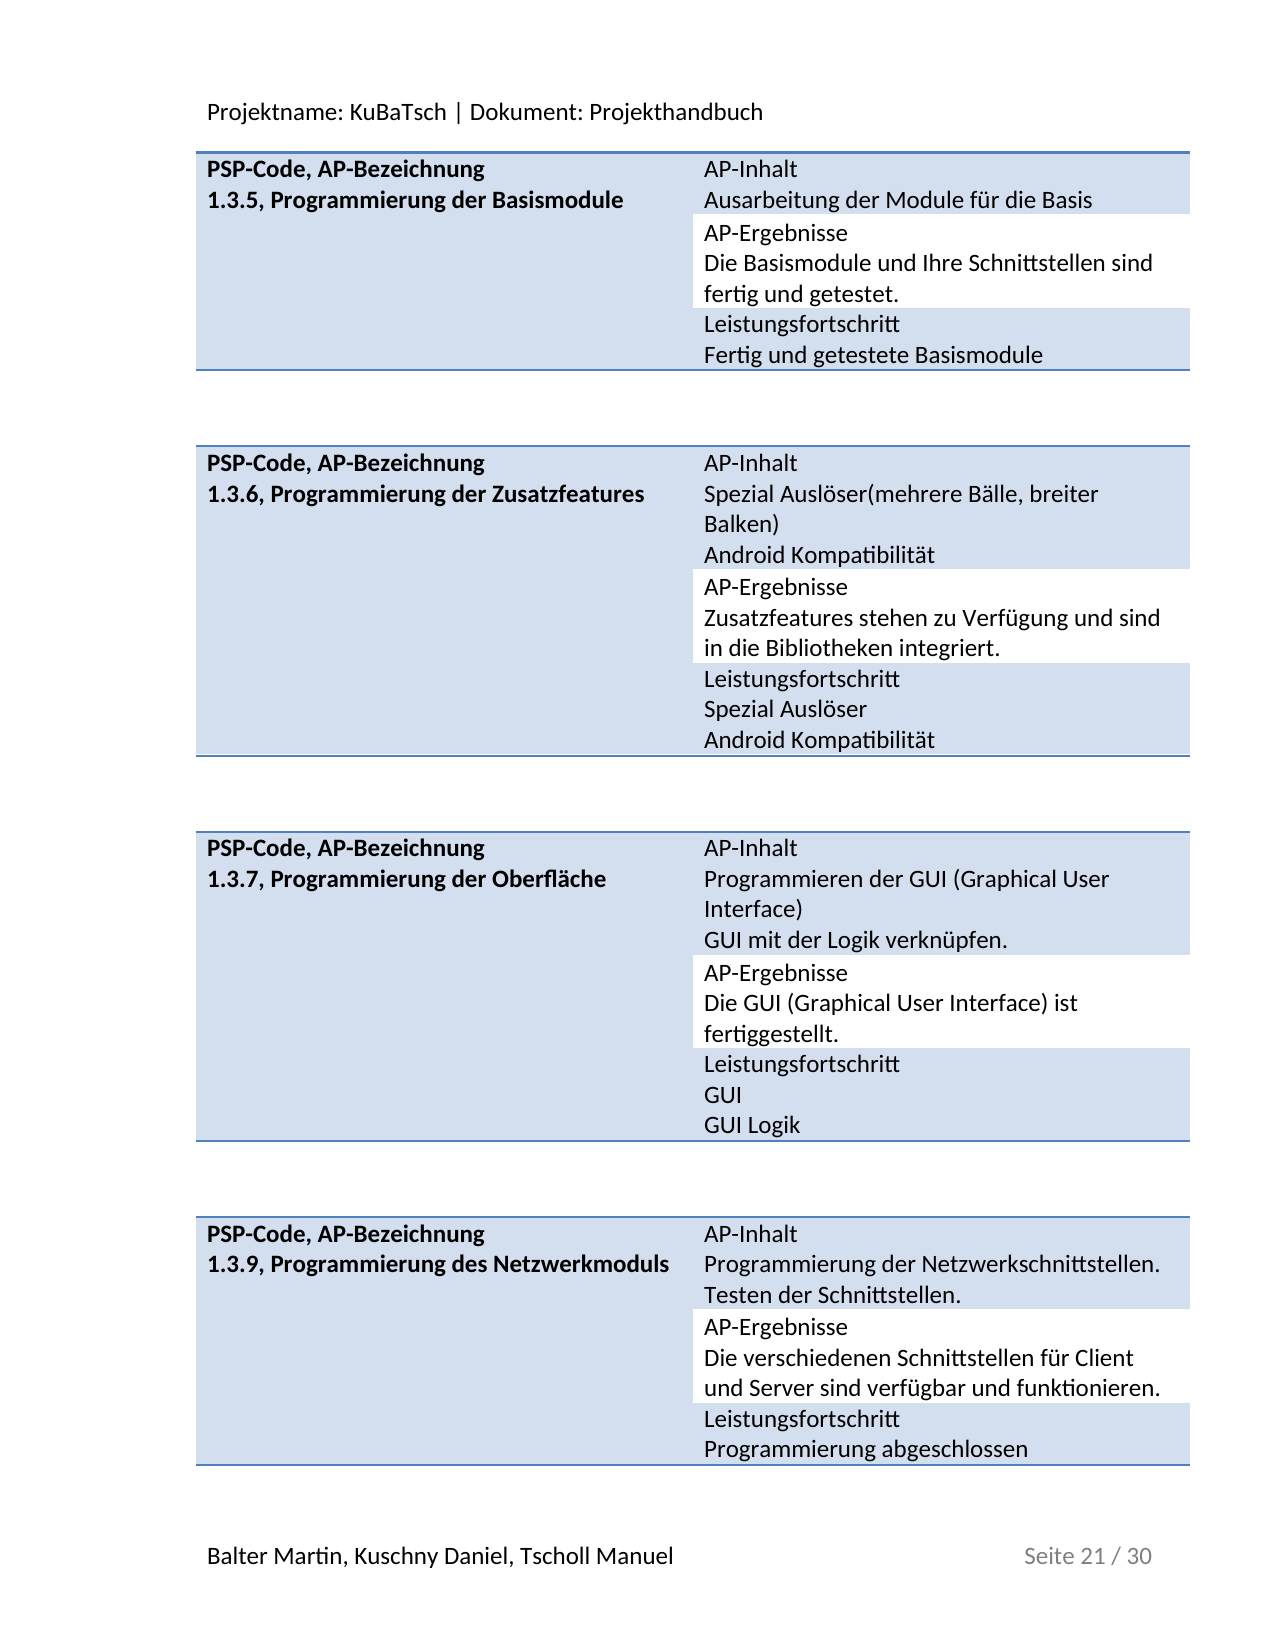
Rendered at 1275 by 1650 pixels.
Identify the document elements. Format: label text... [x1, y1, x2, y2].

table_cell AP-Ergebnisse Die GUI (Graphical User Interface) ist fertiggestellt. [693, 955, 1190, 1048]
table_cell AP-Ergebnisse Die verschiedenen Schnittstellen für Client und Server sind verfügbar und funktionieren. [693, 1310, 1190, 1403]
table_cell AP-Ergebnisse Zusatzfeatures stehen zu Verfügung und sind in die Bibliotheken integriert. [693, 569, 1190, 663]
table_header AP-Inhalt Spezial Auslöser(mehrere Bälle, breiter Balken) Android Kompatibilität [693, 447, 1190, 569]
table_cell Leistungsfortschritt Spezial Auslöser Android Kompatibilität [693, 663, 1190, 754]
table_header AP-Inhalt Programmierung der Netzwerkschnittstellen. Testen der Schnittstellen. [693, 1218, 1190, 1309]
table_cell Leistungsfortschritt Fertig und getestete Basismodule [693, 308, 1190, 369]
table_header PSP-Code, AP-Bezeichnung 1.3.7, Programmierung der Oberfläche [196, 833, 693, 1140]
table_header PSP-Code, AP-Bezeichnung 1.3.5, Programmierung der Basismodule [196, 154, 693, 369]
table_cell Leistungsfortschritt Programmierung abgeschlossen [693, 1403, 1190, 1464]
table_cell Leistungsfortschritt GUI GUI Logik [693, 1048, 1190, 1140]
table_header AP-Inhalt Ausarbeitung der Module für die Basis [693, 154, 1190, 214]
table_header PSP-Code, AP-Bezeichnung 1.3.9, Programmierung des Netzwerkmoduls [196, 1218, 693, 1464]
table_header PSP-Code, AP-Bezeichnung 1.3.6, Programmierung der Zusatzfeatures [196, 447, 693, 754]
table_cell AP-Ergebnisse Die Basismodule und Ihre Schnittstellen sind fertig und getestet. [693, 215, 1190, 308]
table_header AP-Inhalt Programmieren der GUI (Graphical User Interface) GUI mit der Logik verknüpfen. [693, 833, 1190, 955]
